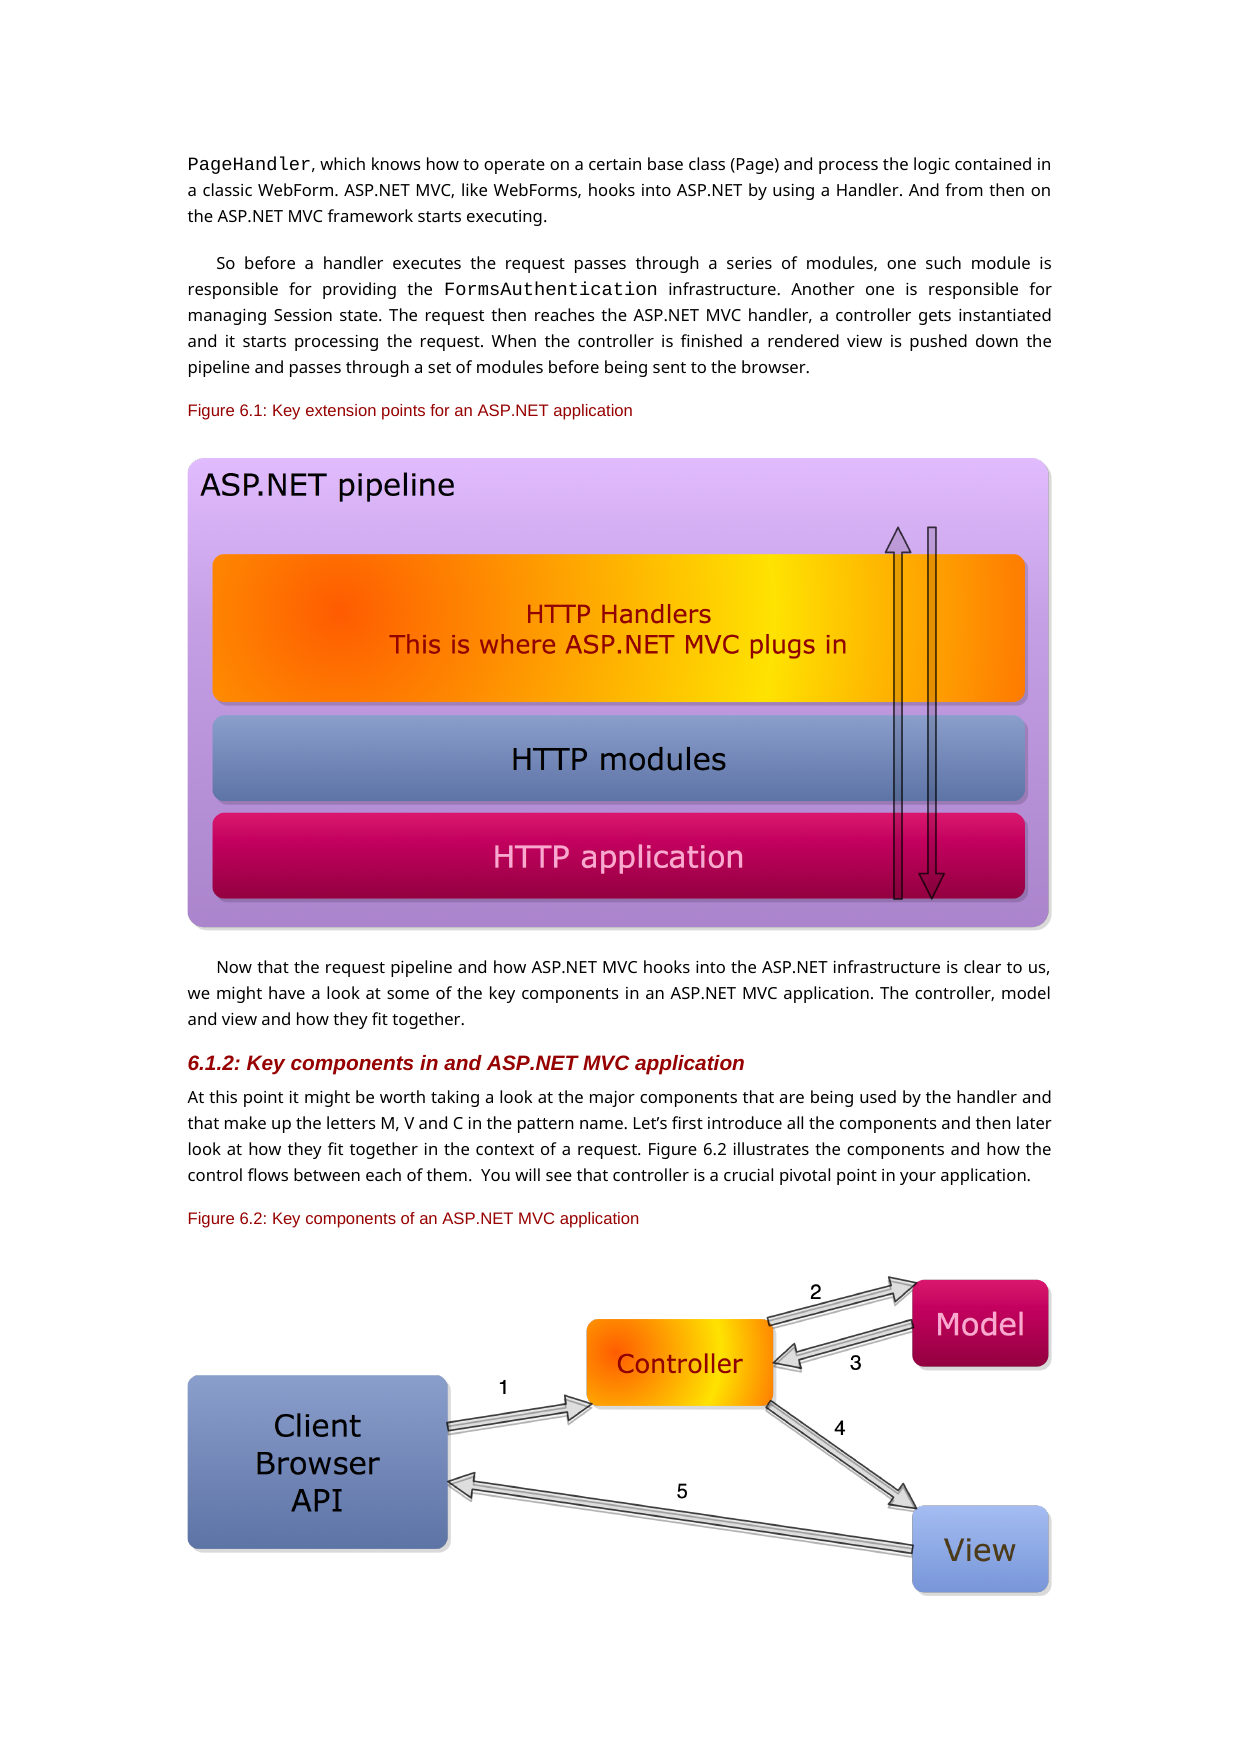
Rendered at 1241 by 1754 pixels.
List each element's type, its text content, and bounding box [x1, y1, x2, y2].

text Figure 6.1: Key extension points for an ASP.NET application [187, 400, 1053, 421]
text Now that the request pipeline and how ASP.NET MVC hooks into the ASP.NET infrastructure is clear to us, we might have a look at some of the key components in an ASP.NET MVC application. The controller, model and view and how they fit together. [187, 952, 1053, 1030]
text So before a handler executes the request passes through a series of modules, one such module is responsible for providing the FormsAuthentication infrastructure. Another one is responsible for managing Session state. The request then reaches the ASP.NET MVC handler, a controller gets instantiated and it starts processing the request. When the controller is finished a rendered view is pushed down the pipeline and passes through a set of modules before being sent to the browser. [187, 249, 1053, 379]
picture [187, 458, 1053, 932]
text At this point it might be worth taking a look at the major components that are being used by the handler and that make up the letters M, V and C in the pattern name. Let’s first introduce all the components and then later look at how they fit together in the context of a request. Figure 6.2 illustrates the components and how the control flows between each of them. You will see that controller is a crucial pivotal point in your application. [187, 1083, 1053, 1187]
picture [187, 1266, 1053, 1598]
text Figure 6.2: Key components of an ASP.NET MVC application [187, 1208, 1053, 1229]
text 6.1.2: Key components in and ASP.NET MVC application [187, 1051, 1053, 1075]
